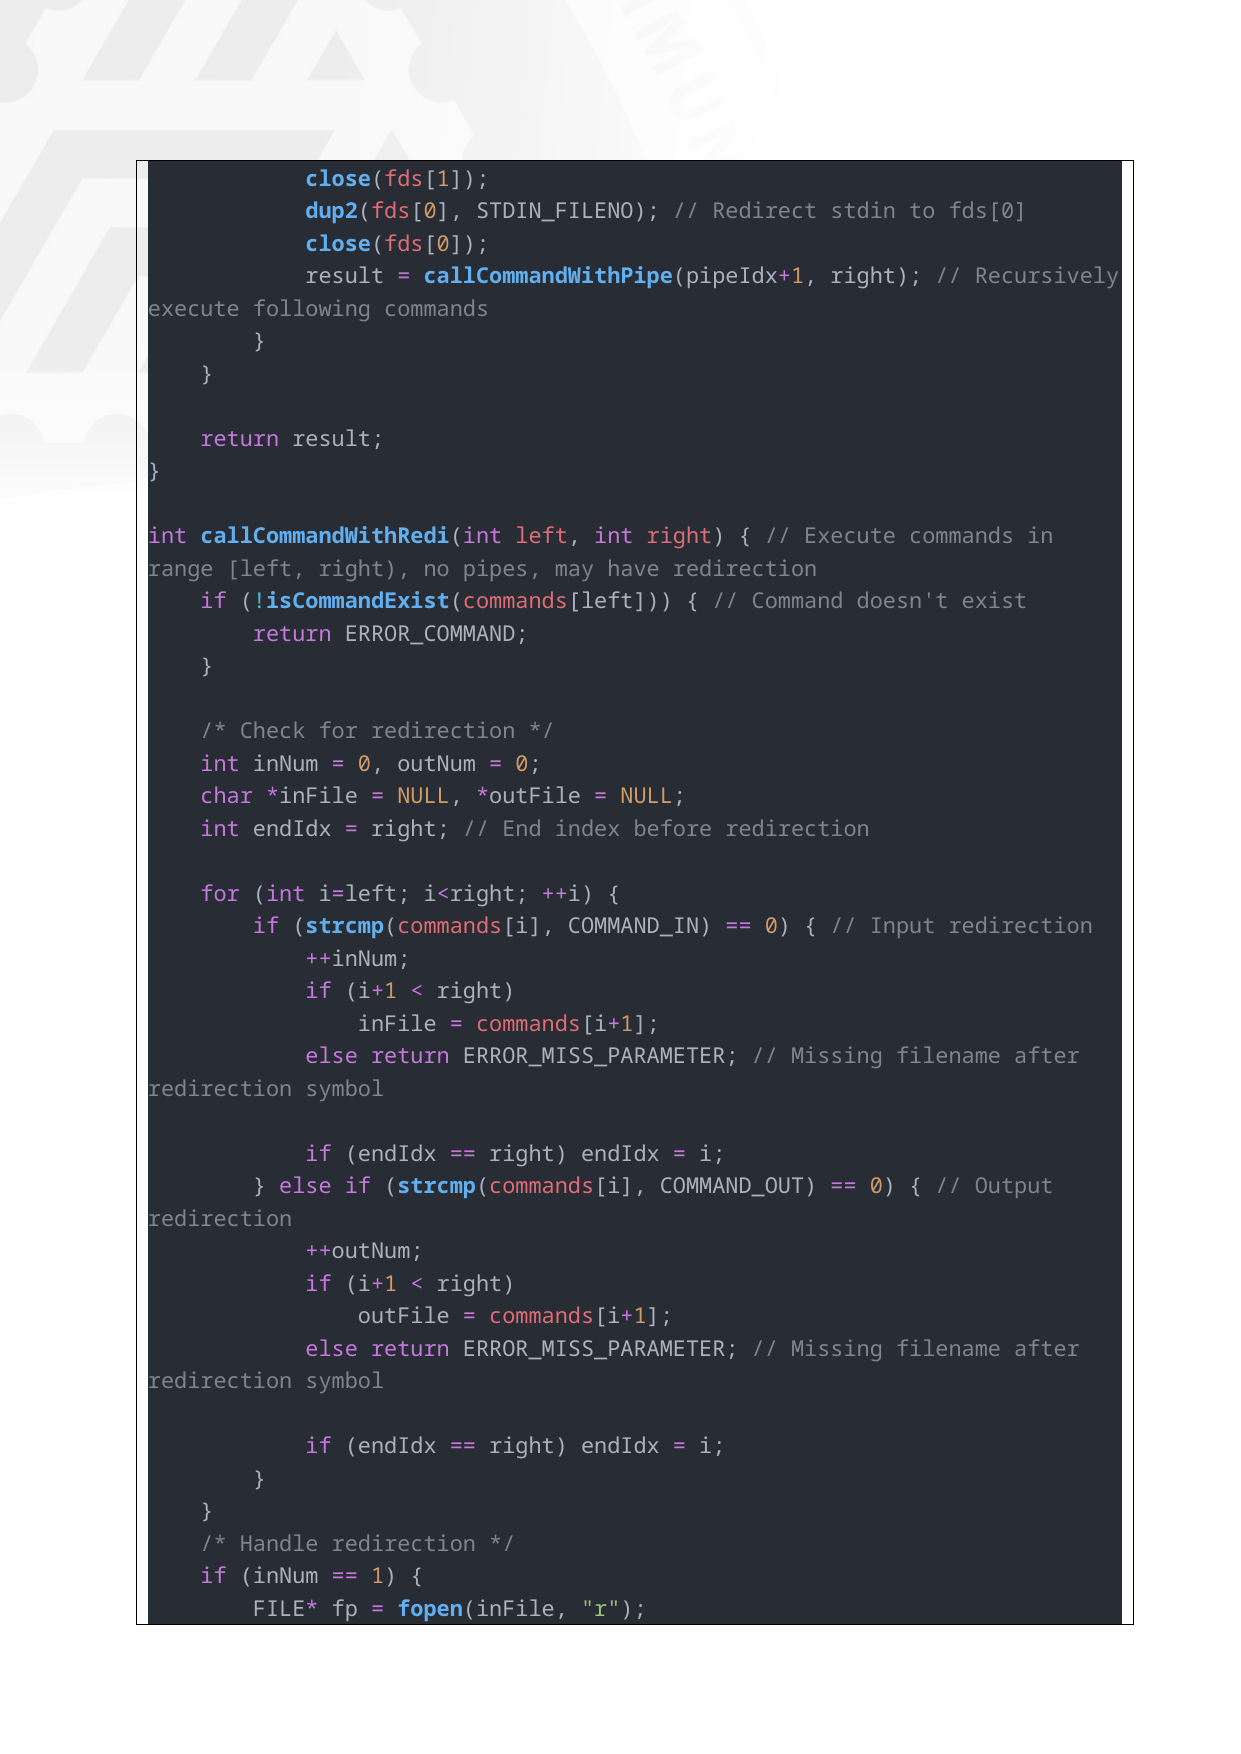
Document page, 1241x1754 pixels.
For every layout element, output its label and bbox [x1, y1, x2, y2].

picture [0, 0, 879, 522]
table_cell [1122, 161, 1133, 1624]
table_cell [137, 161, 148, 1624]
